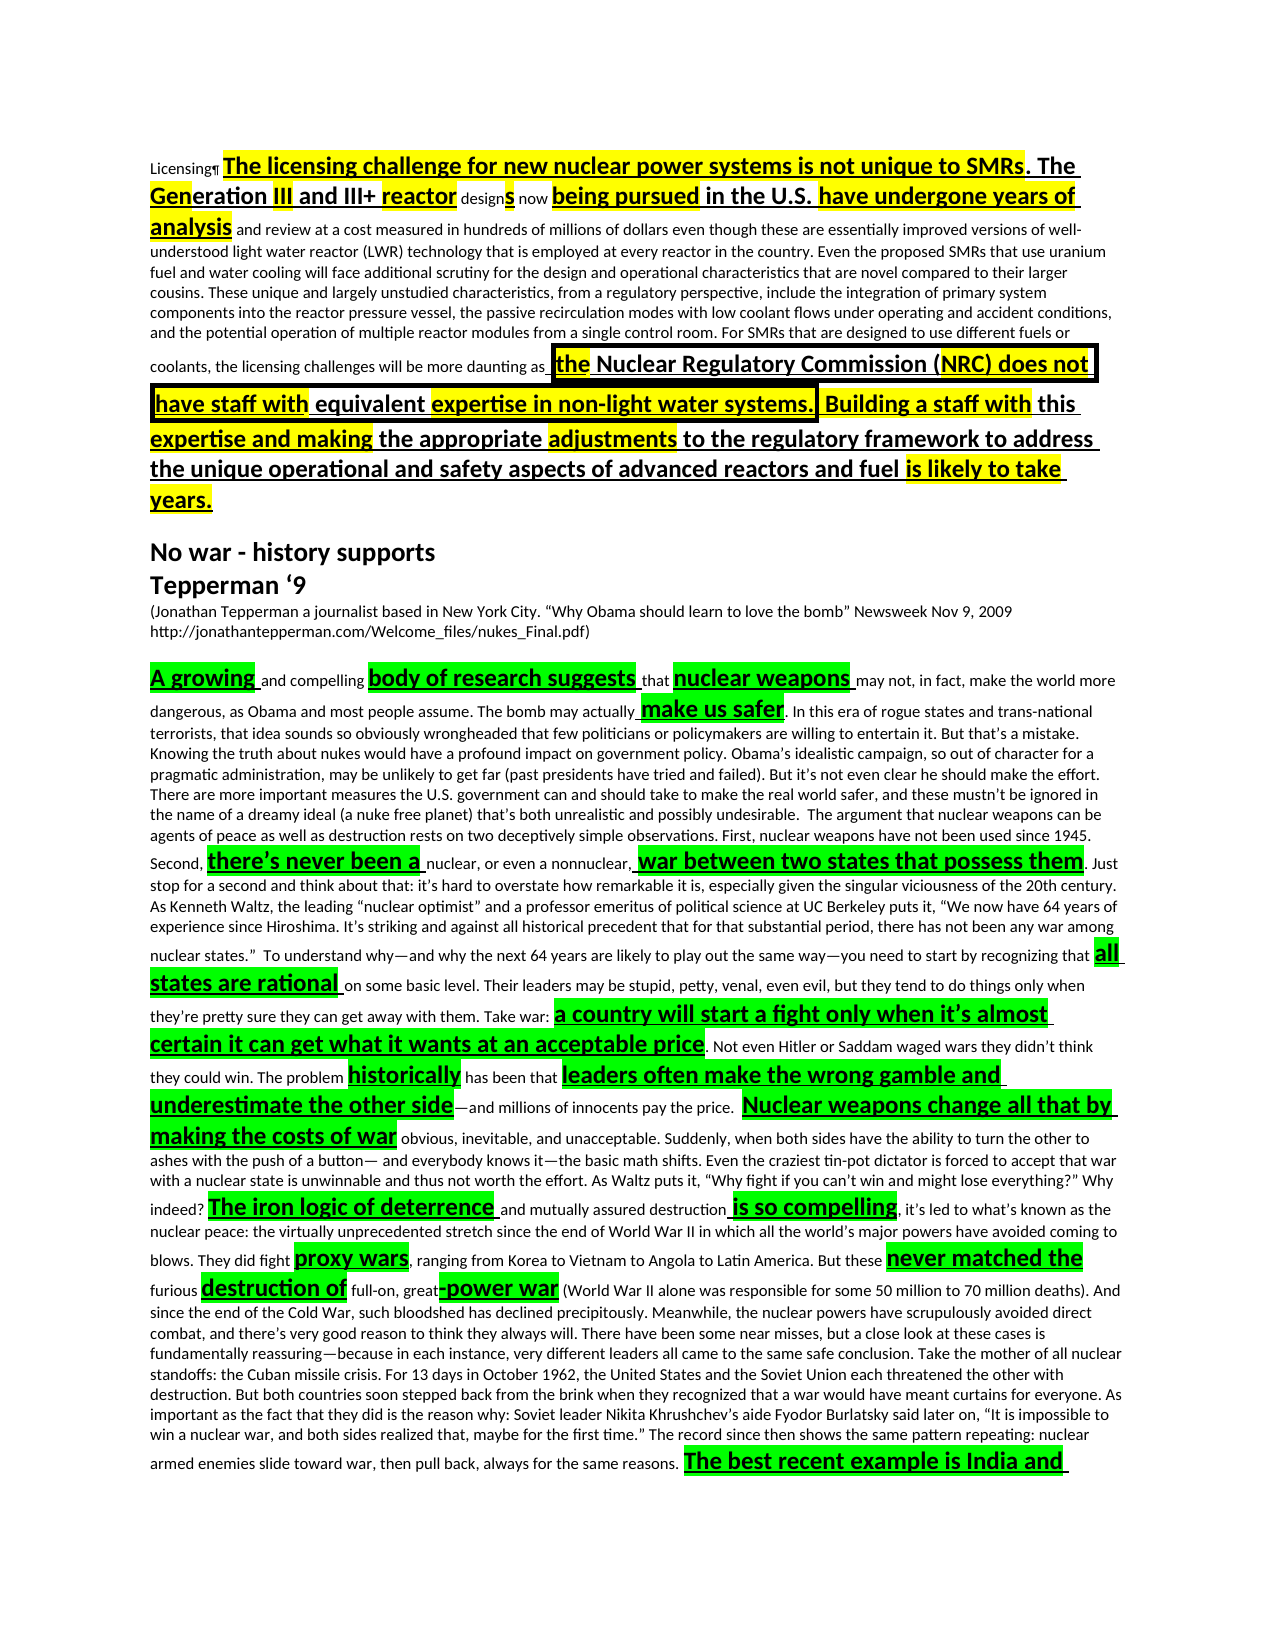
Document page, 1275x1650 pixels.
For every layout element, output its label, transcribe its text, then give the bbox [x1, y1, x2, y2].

text (Jonathan Tepperman a journalist based in New York City. “Why Obama should learn to love the bomb” Newsweek Nov 9, 2009 http://jonathantepperman.com/Welcome_files/nukes_Final.pdf) [150, 601, 1125, 642]
text Tepperman ‘9 [150, 568, 1125, 601]
text Licensing¶ The licensing challenge for new nuclear power systems is not unique to SMRs. The Generation III and III+ reactor designs now being pursued in the U.S. have undergone years of analysis and review at a cost measured in hundreds of millions of dollars even though these are essentially improved versions of well-understood light water reactor (LWR) technology that is employed at every reactor in the country. Even the proposed SMRs that use uranium fuel and water cooling will face additional scrutiny for the design and operational characteristics that are novel compared to their larger cousins. These unique and largely unstudied characteristics, from a regulatory perspective, include the integration of primary system components into the reactor pressure vessel, the passive recirculation modes with low coolant flows under operating and accident conditions, and the potential operation of multiple reactor modules from a single control room. For SMRs that are designed to use different fuels or coolants, the licensing challenges will be more daunting as the Nuclear Regulatory Commission (NRC) does not have staff with equivalent expertise in non-light water systems. Building a staff with this expertise and making the appropriate adjustments to the regulatory framework to address the unique operational and safety aspects of advanced reactors and fuel is likely to take years. [150, 150, 1125, 514]
subtitle No war - history supports [150, 535, 1125, 568]
